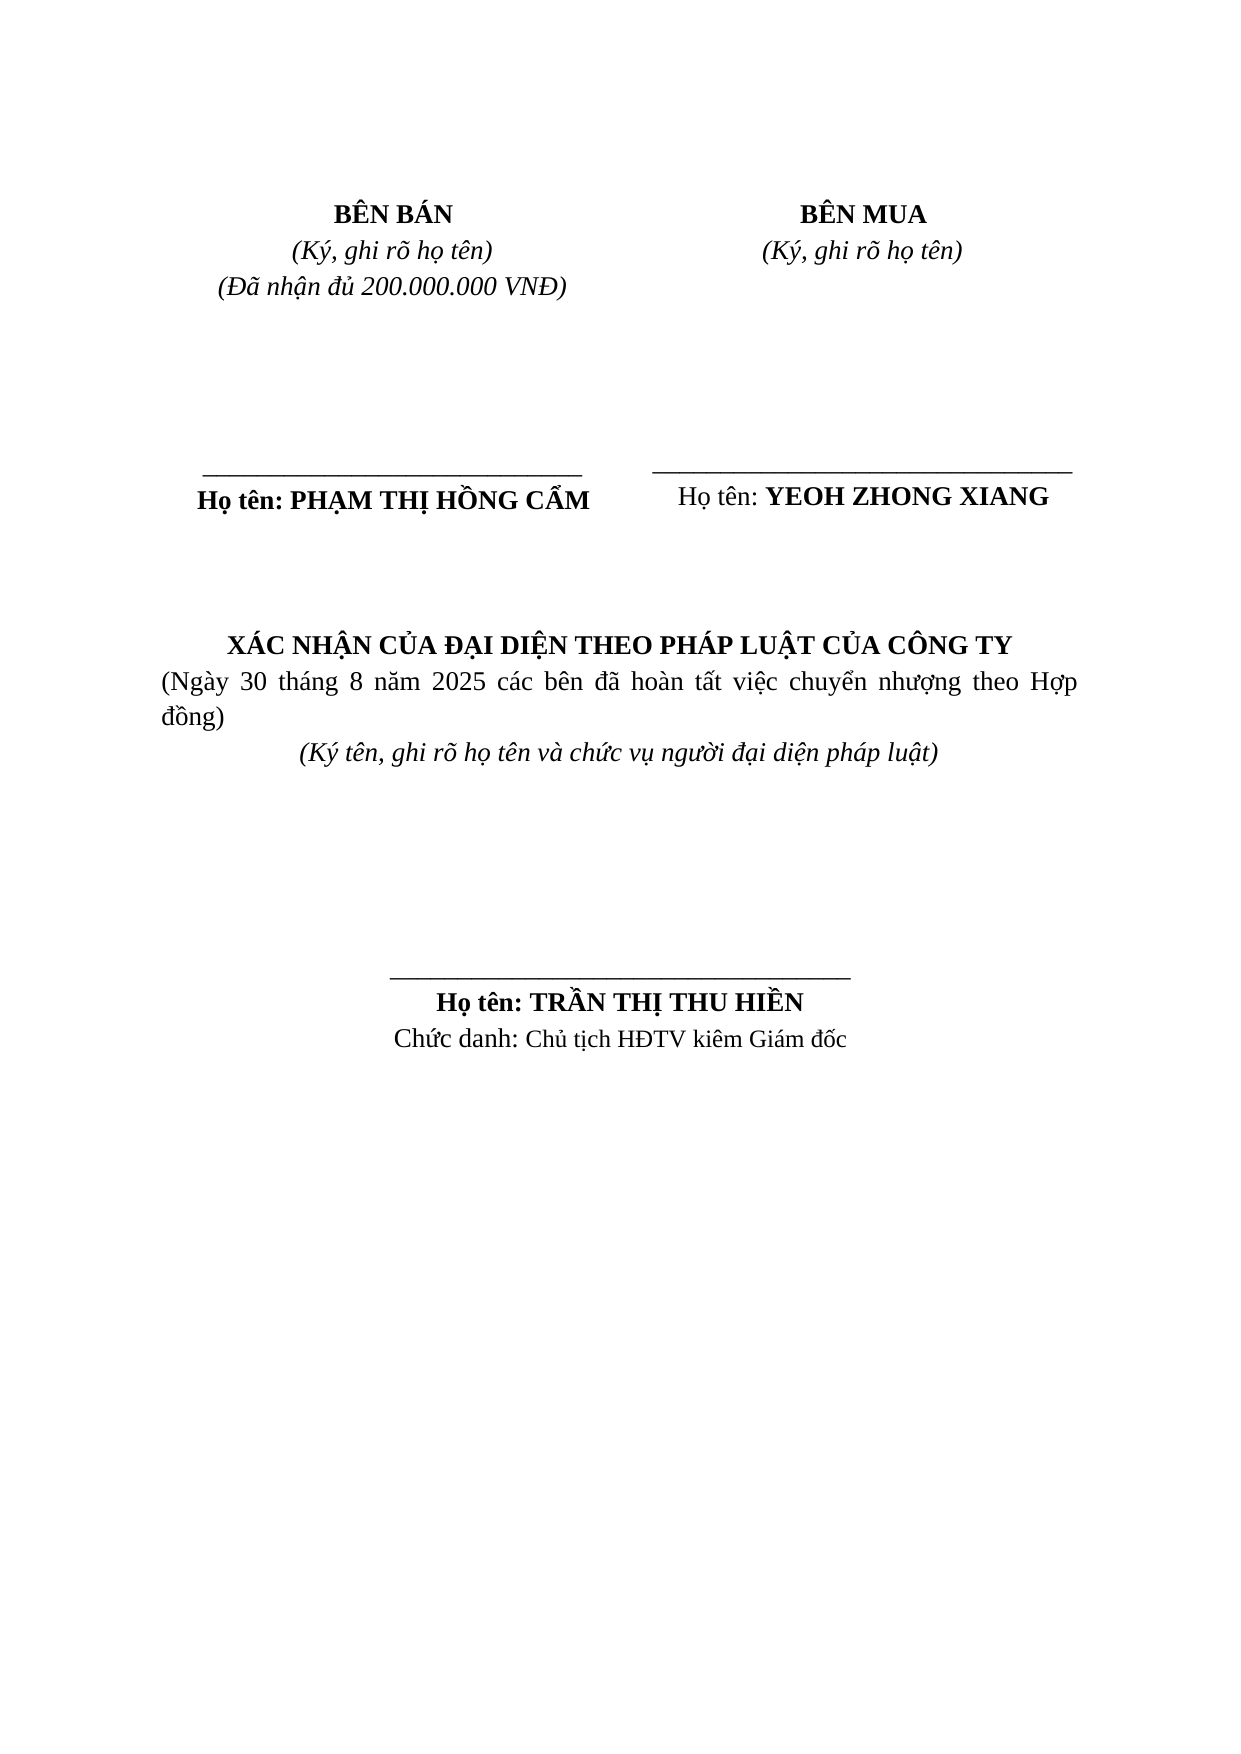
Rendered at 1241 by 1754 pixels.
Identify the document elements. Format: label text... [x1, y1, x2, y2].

table_cell XÁC NHẬN CỦA ĐẠI DIỆN THEO PHÁP LUẬT CỦA CÔNG TY (Ngày 30 tháng 8 năm 2025 các bên đã hoàn tất việc chuyển nhượng theo Hợp đồng) (Ký tên, ghi rõ họ tên và chức vụ người đại diện pháp luật) __________________________________ Họ tên: TRẦN THỊ THU HIỀN Chức danh: Chủ tịch HĐTV kiêm Giám đốc [150, 629, 1090, 1057]
table_header BÊN MUA (Ký, ghi rõ họ tên) _______________________________ Họ tên: YEOH ZHONG XIANG [637, 198, 1090, 629]
table_header BÊN BÁN (Ký, ghi rõ họ tên) (Đã nhận đủ 200.000.000 VNĐ) ____________________________ Họ tên: PHẠM THỊ HỒNG CẨM [150, 198, 637, 629]
